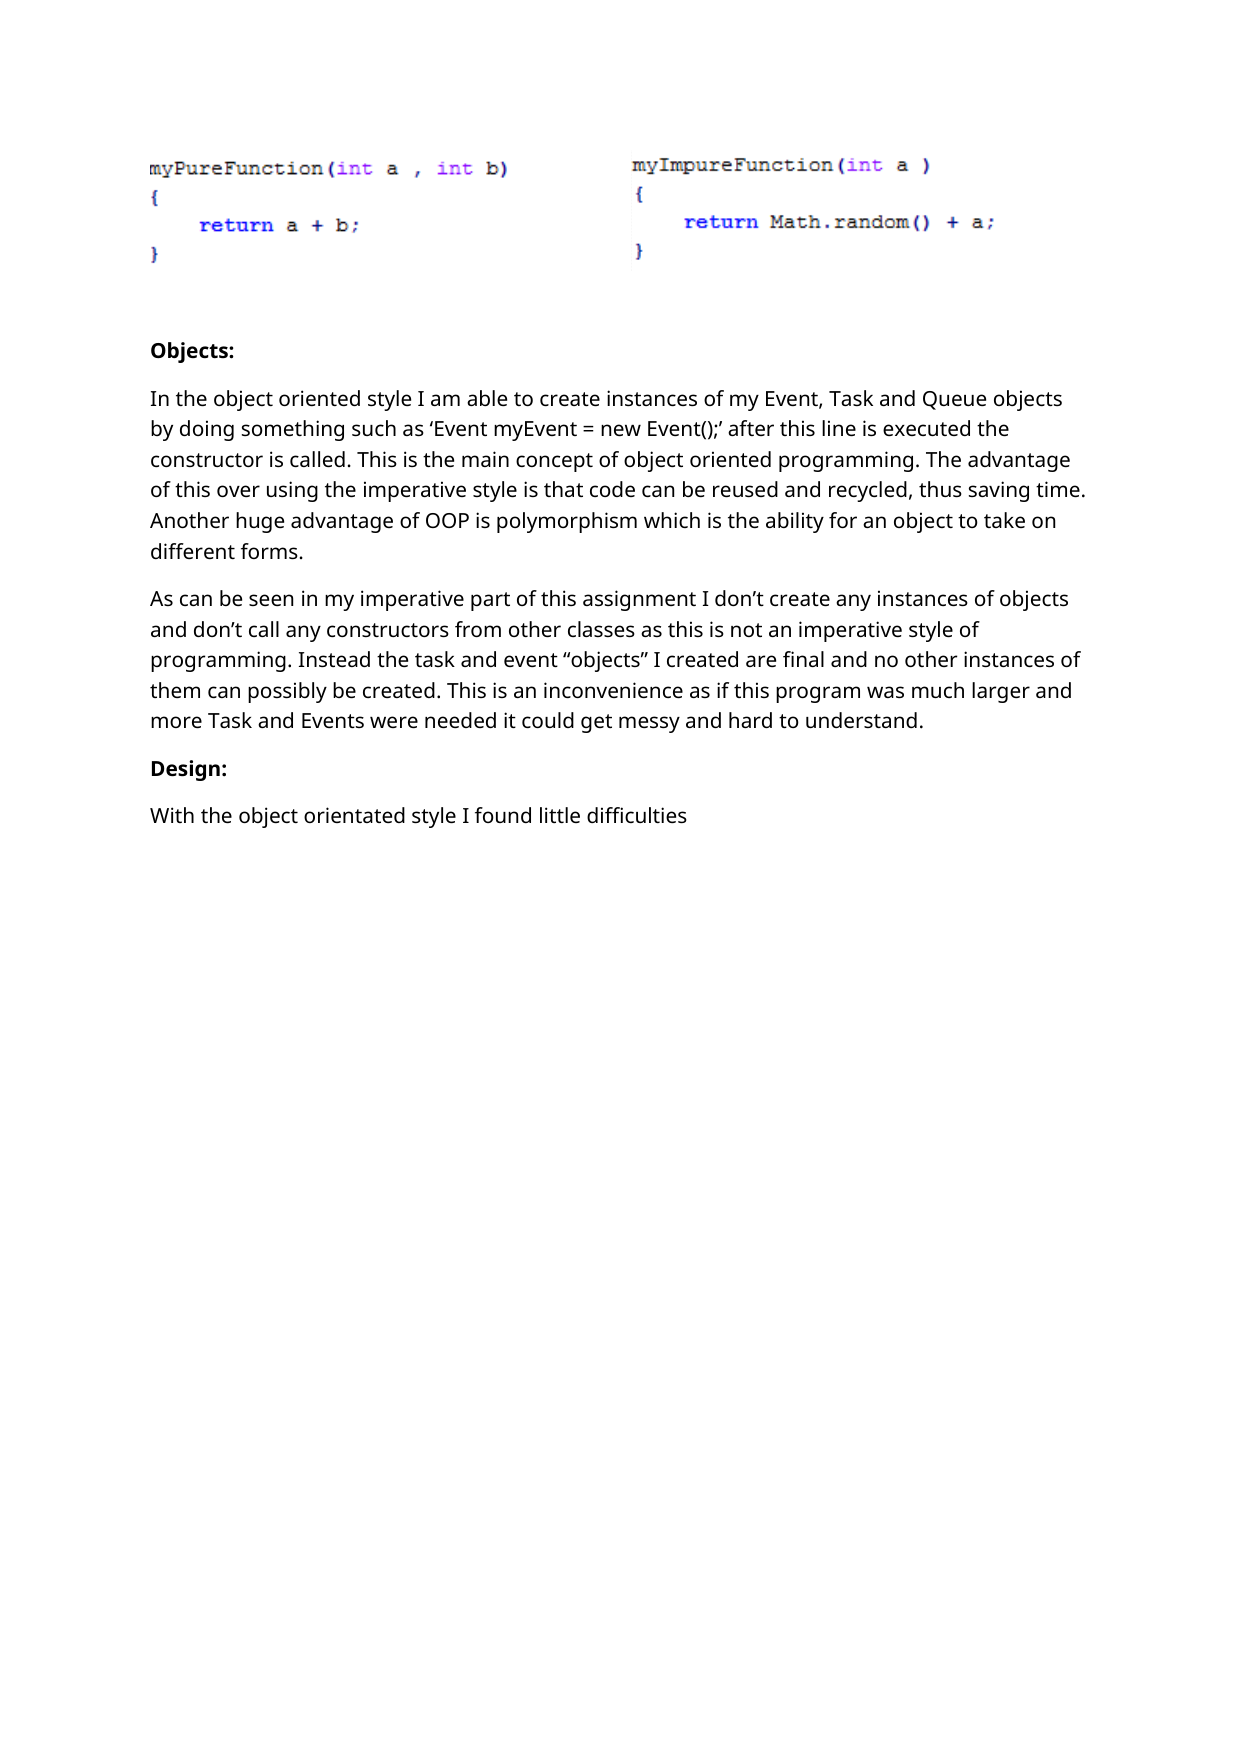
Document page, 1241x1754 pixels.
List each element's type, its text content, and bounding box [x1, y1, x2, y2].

text As can be seen in my imperative part of this assignment I don’t create any instances of objects and don’t call any constructors from other classes as this is not an imperative style of programming. Instead the task and event “objects” I created are final and no other instances of them can possibly be created. This is an inconvenience as if this program was much larger and more Task and Events were needed it could get messy and hard to understand. [150, 584, 1090, 735]
text With the object orientated style I found little difficulties [150, 801, 1090, 830]
text Design: [150, 754, 1090, 782]
picture [150, 151, 518, 271]
picture [631, 150, 1014, 271]
text Objects: [150, 336, 1090, 365]
text In the object oriented style I am able to create instances of my Event, Task and Queue objects by doing something such as ‘Event myEvent = new Event();’ after this line is executed the constructor is called. This is the main concept of object oriented programming. The advantage of this over using the imperative style is that code can be reused and recycled, thus saving time. Another huge advantage of OOP is polymorphism which is the ability for an object to take on different forms. [150, 384, 1090, 565]
